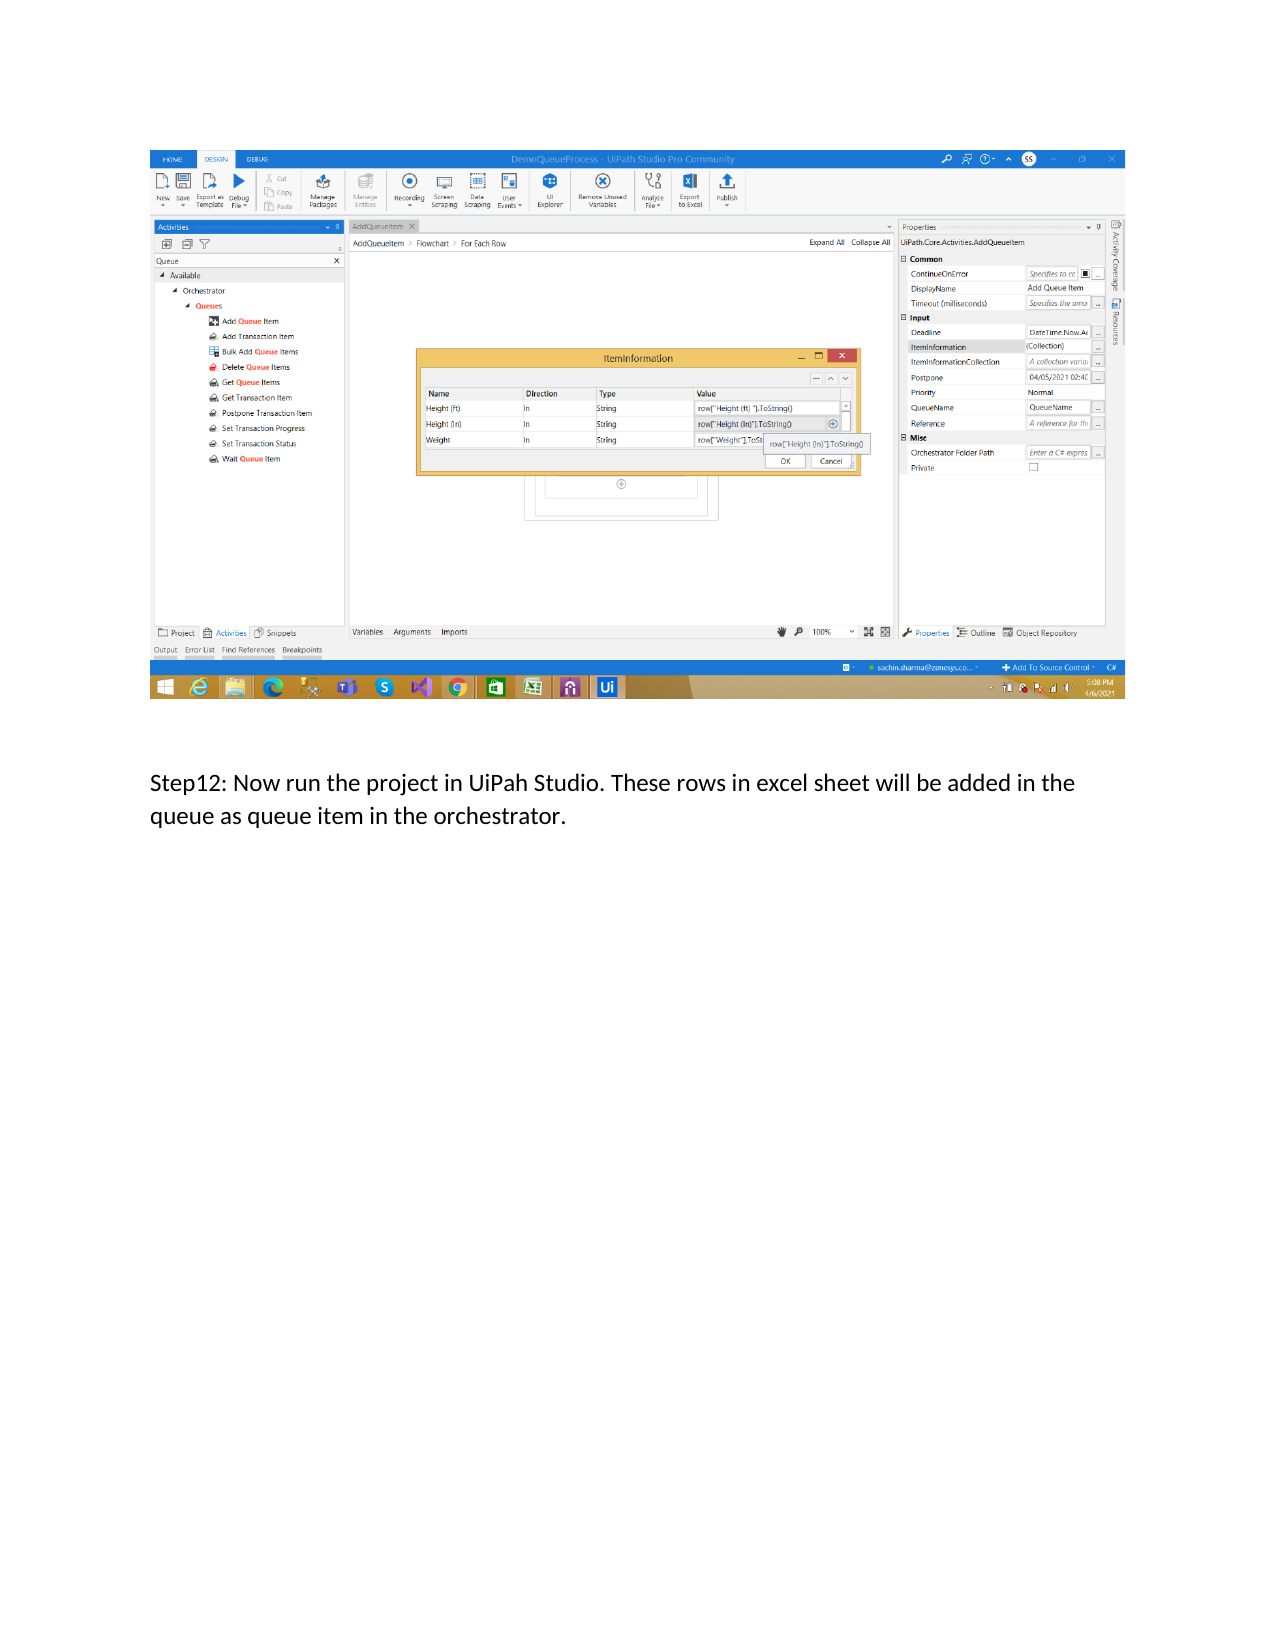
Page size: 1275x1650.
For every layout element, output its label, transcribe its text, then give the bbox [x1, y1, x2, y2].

text Step12: Now run the project in UiPah Studio. These rows in excel sheet will be added in the queue as queue item in the orchestrator. [150, 767, 1125, 830]
picture [150, 150, 1125, 699]
